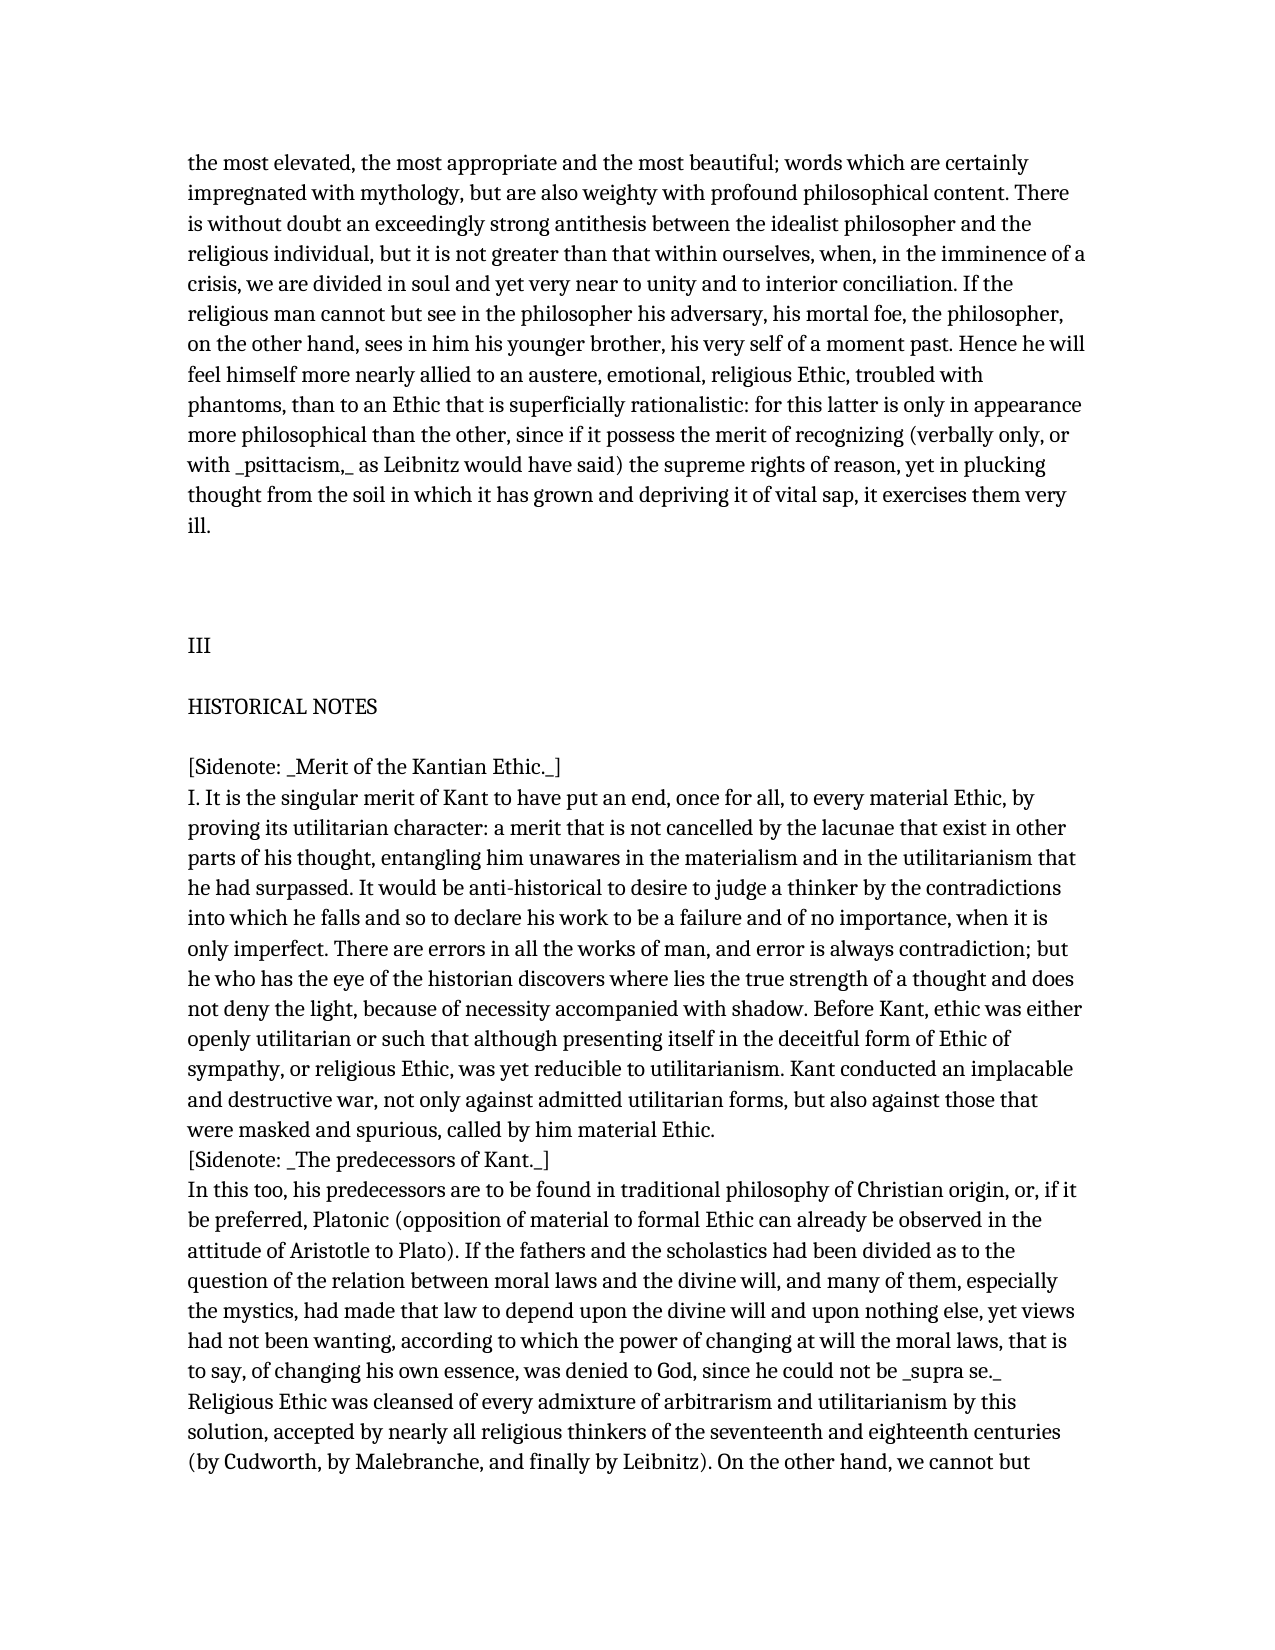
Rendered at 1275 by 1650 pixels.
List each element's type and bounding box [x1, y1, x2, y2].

text [187, 150, 1087, 1475]
